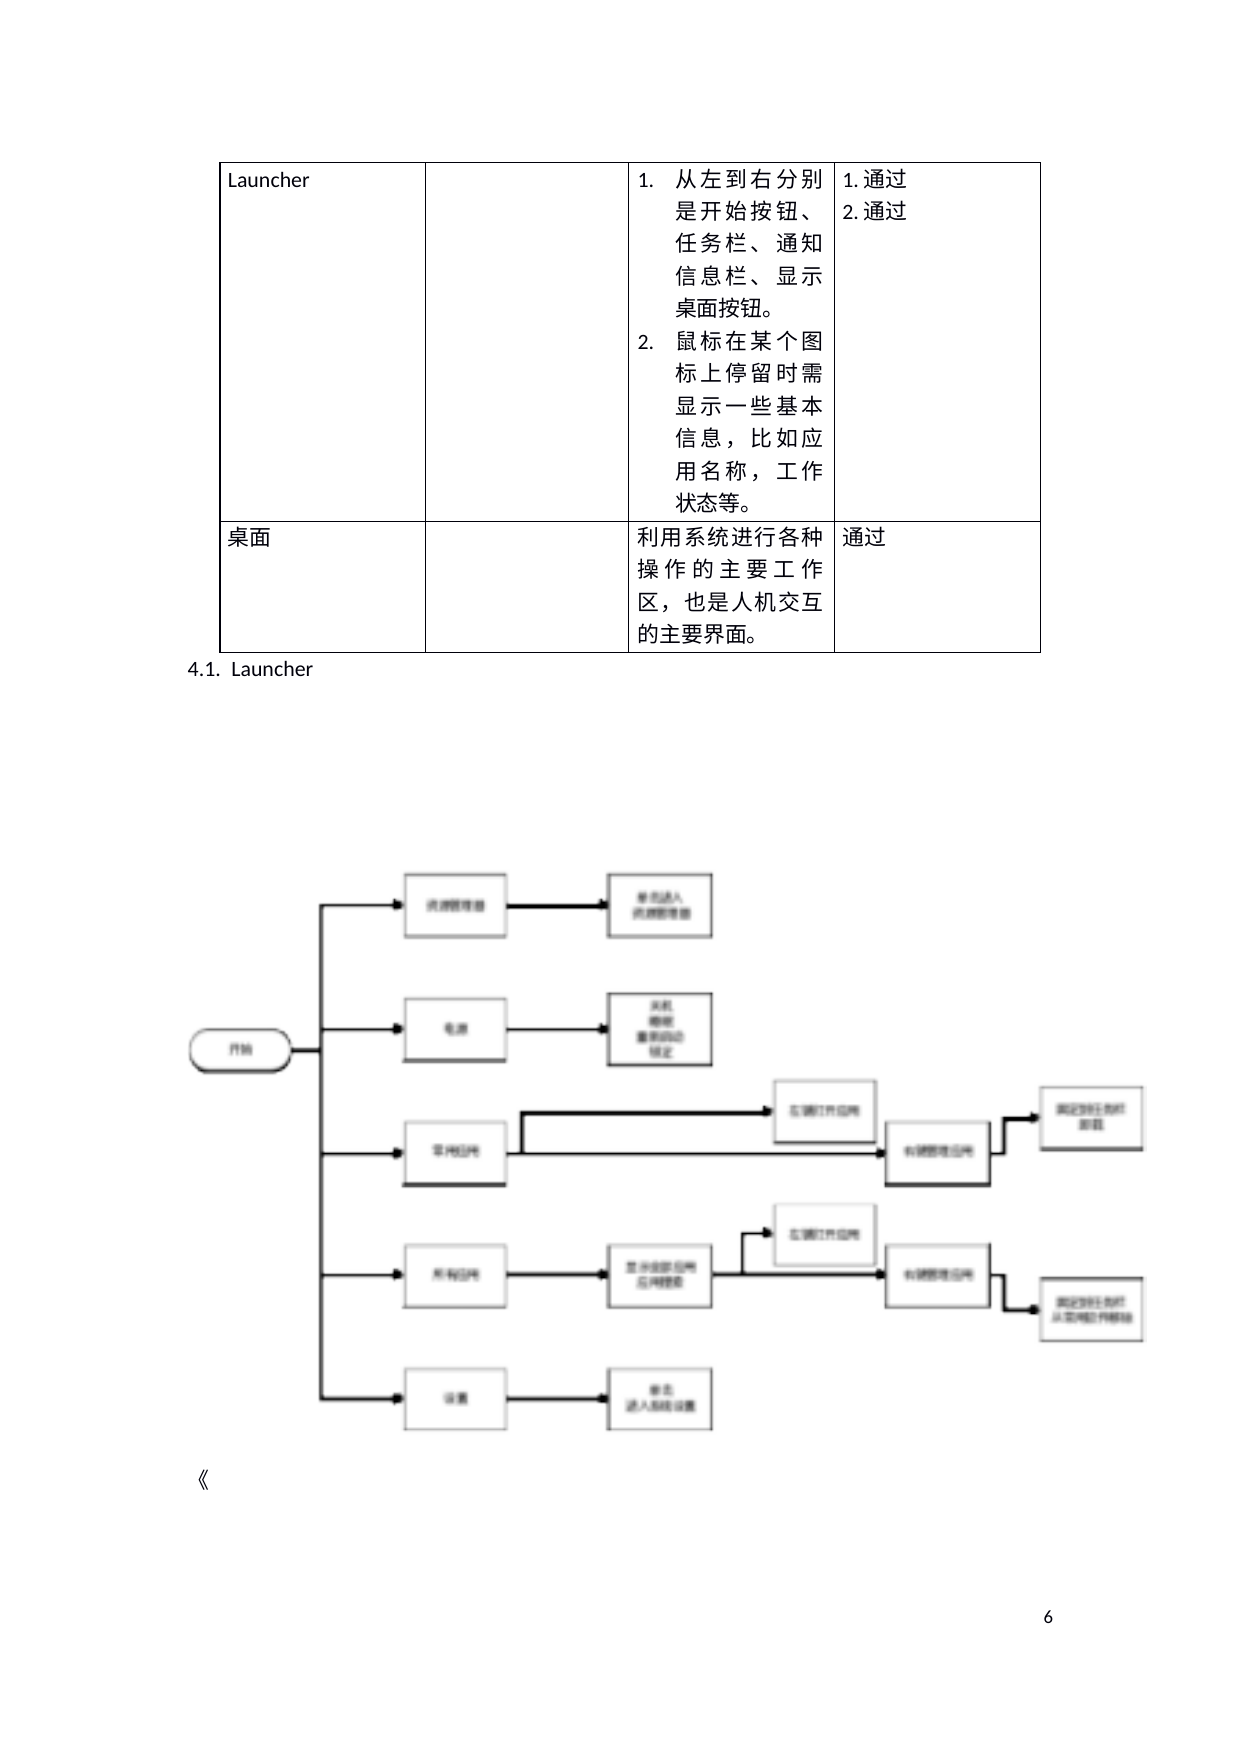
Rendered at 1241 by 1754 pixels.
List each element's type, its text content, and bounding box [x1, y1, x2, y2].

text 4.1. Launcher [187, 653, 1053, 685]
table_cell Launcher [221, 163, 425, 521]
table_cell 1. 通过 2. 通过 [835, 163, 1040, 521]
table_cell [426, 163, 628, 521]
table_cell 桌面 [221, 522, 425, 652]
table_cell 从左到右分别是开始按钮、任务栏、通知信息栏、显示桌面按钮。 鼠标在某个图标上停留时需显示一些基本信息，比如应用名称，工作状态等。 [629, 163, 834, 521]
table_cell [426, 522, 628, 652]
table_cell 通过 [835, 522, 1040, 652]
text 《 [187, 1439, 1053, 1498]
table_cell 利用系统进行各种操作的主要工作区，也是人机交互的主要界面。 [629, 522, 834, 652]
